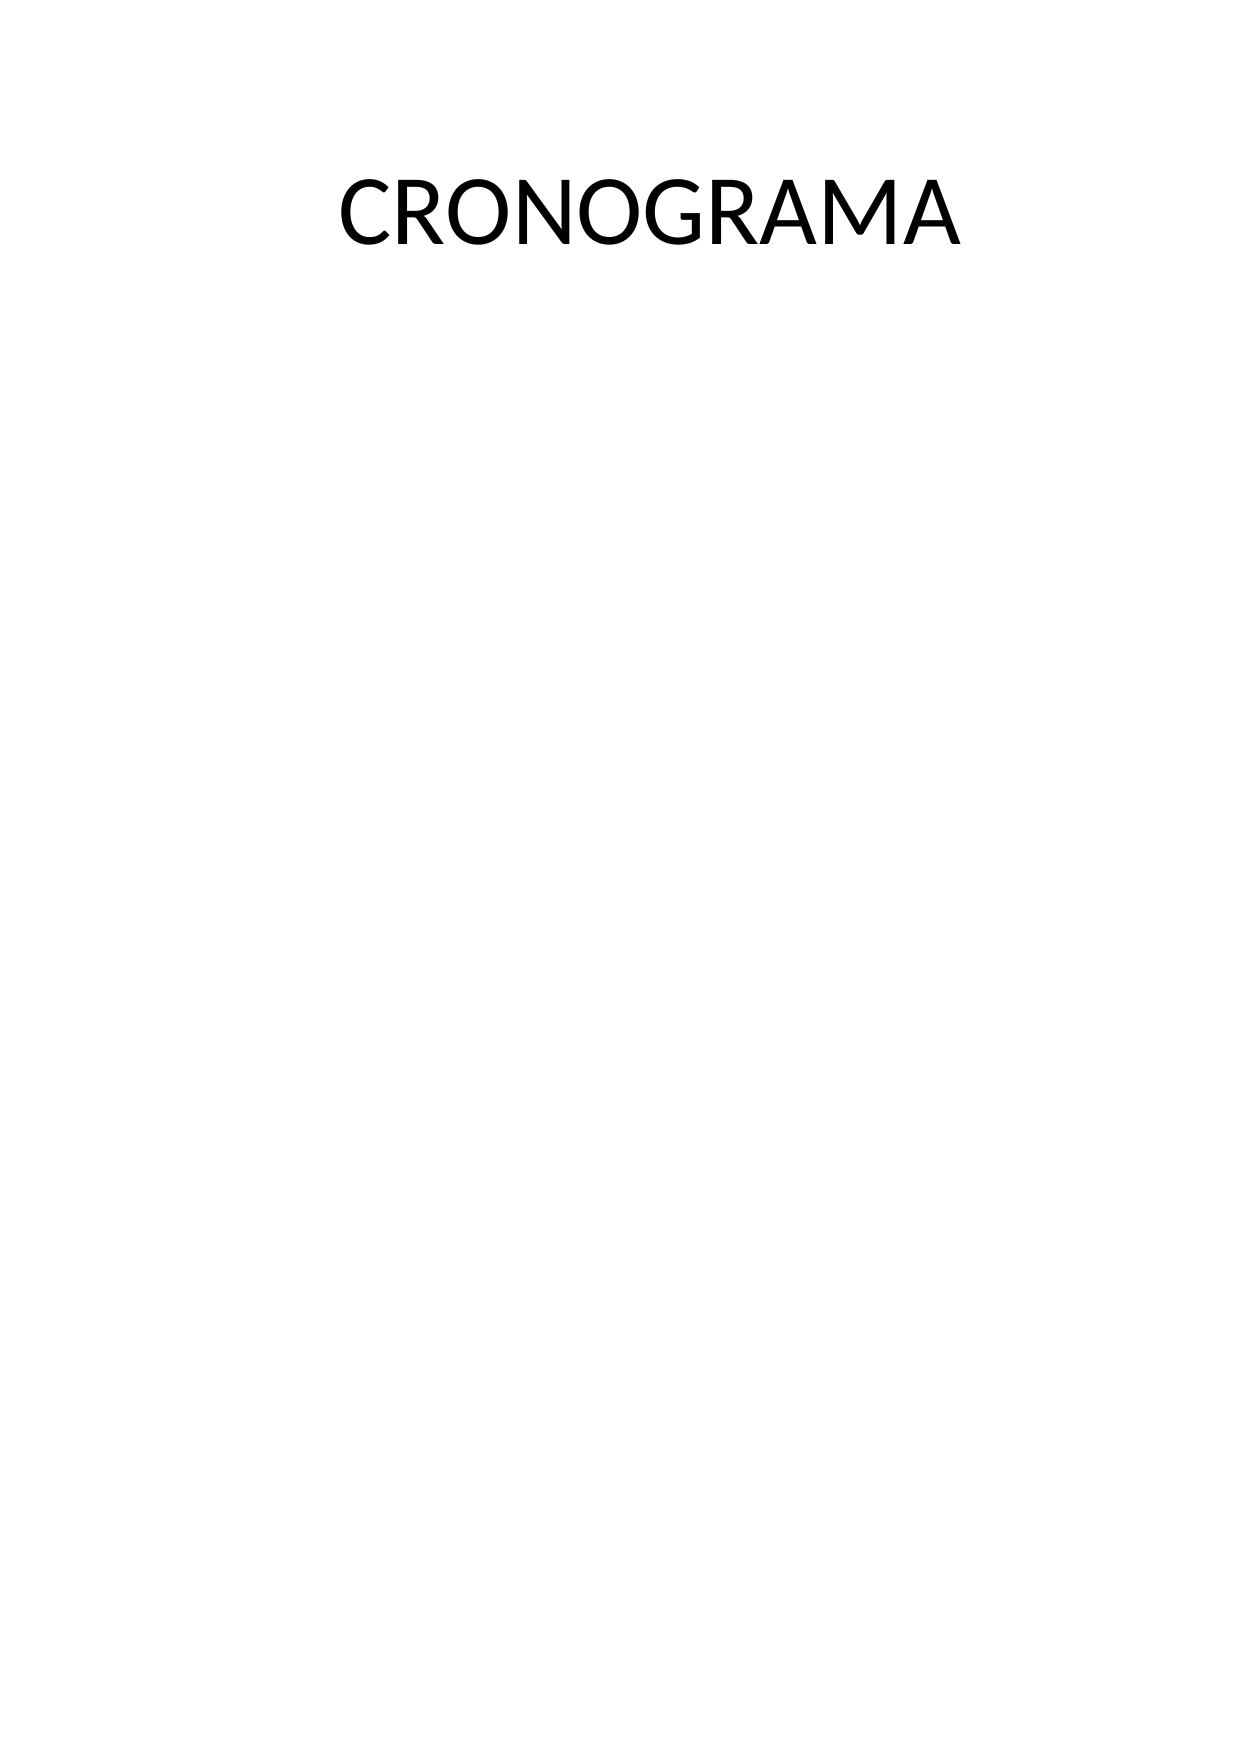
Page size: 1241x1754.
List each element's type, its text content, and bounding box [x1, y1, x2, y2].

text CRONOGRAMA [177, 148, 1122, 270]
